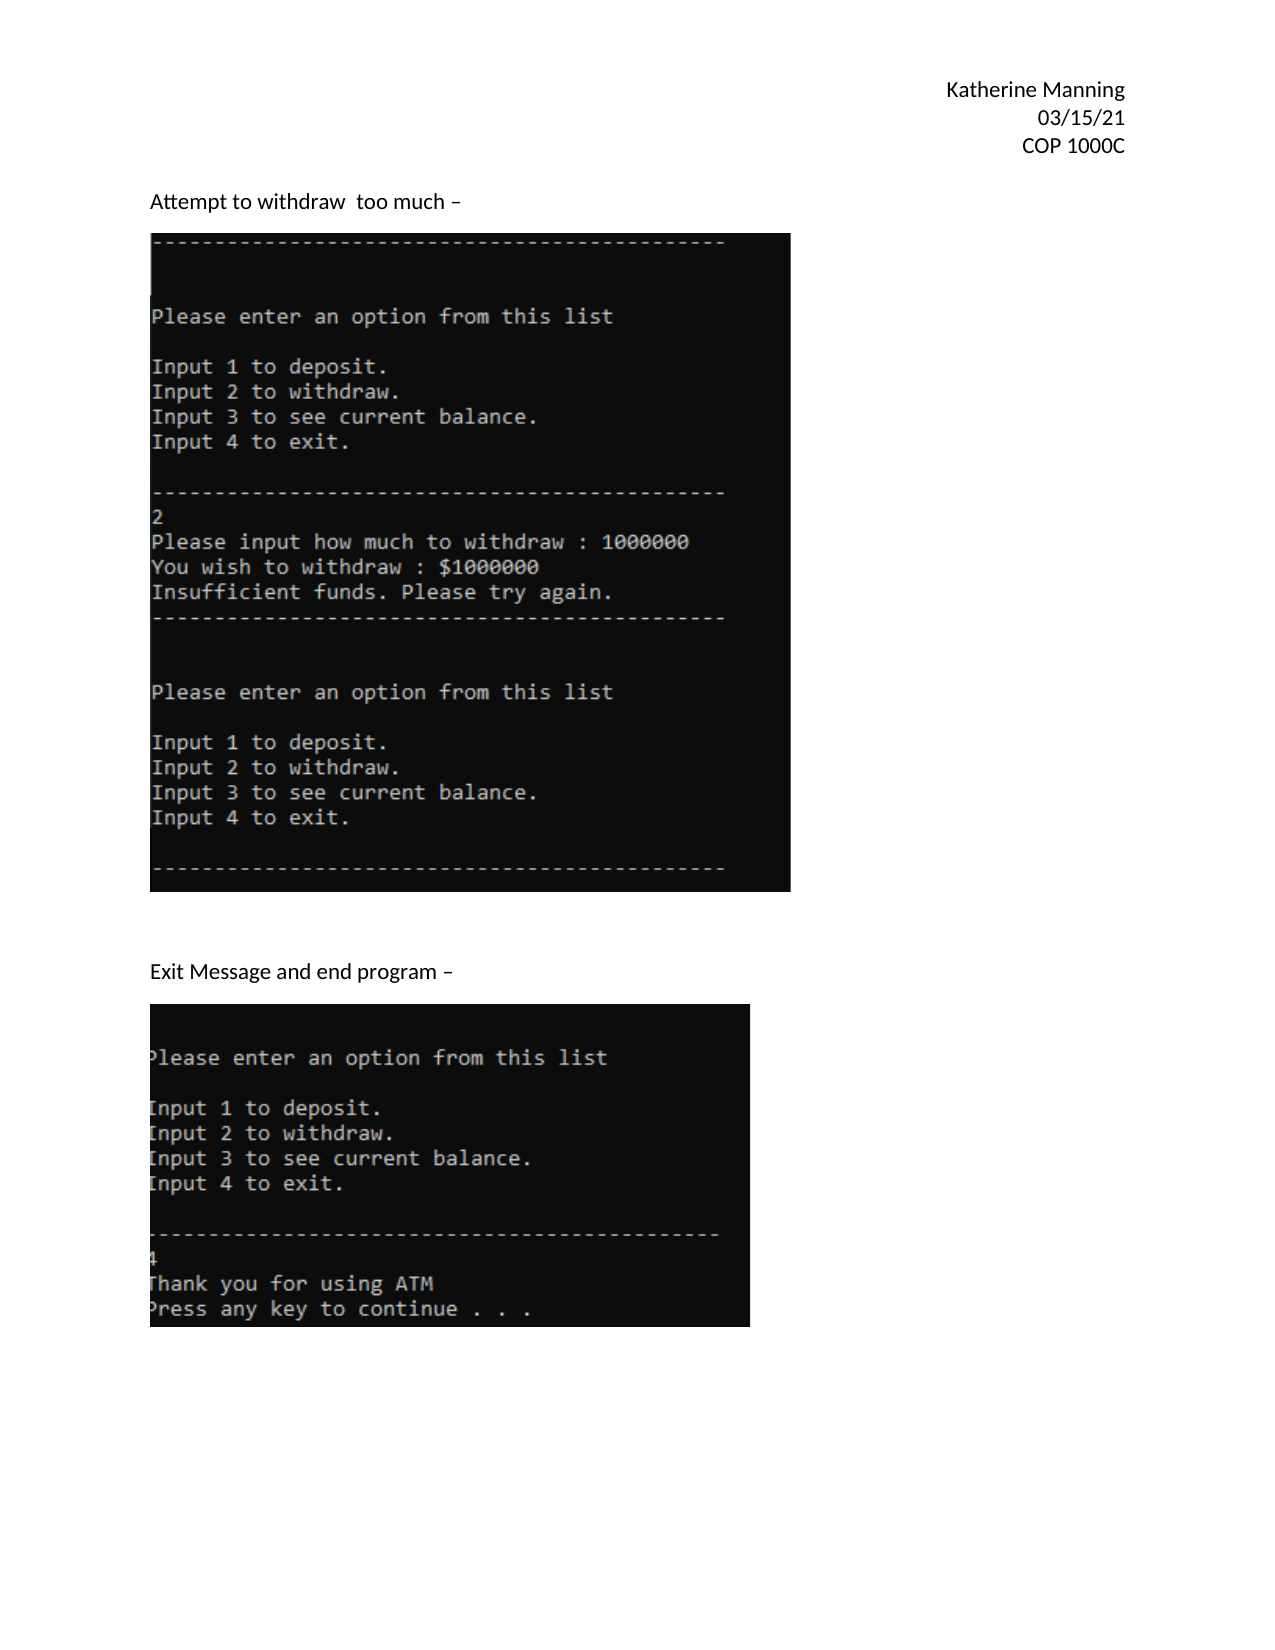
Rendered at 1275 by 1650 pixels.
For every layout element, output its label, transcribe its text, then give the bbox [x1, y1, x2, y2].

text Exit Message and end program – [150, 957, 1125, 986]
picture [150, 1004, 750, 1327]
text Attempt to withdraw too much – [150, 187, 1125, 215]
picture [150, 233, 791, 892]
